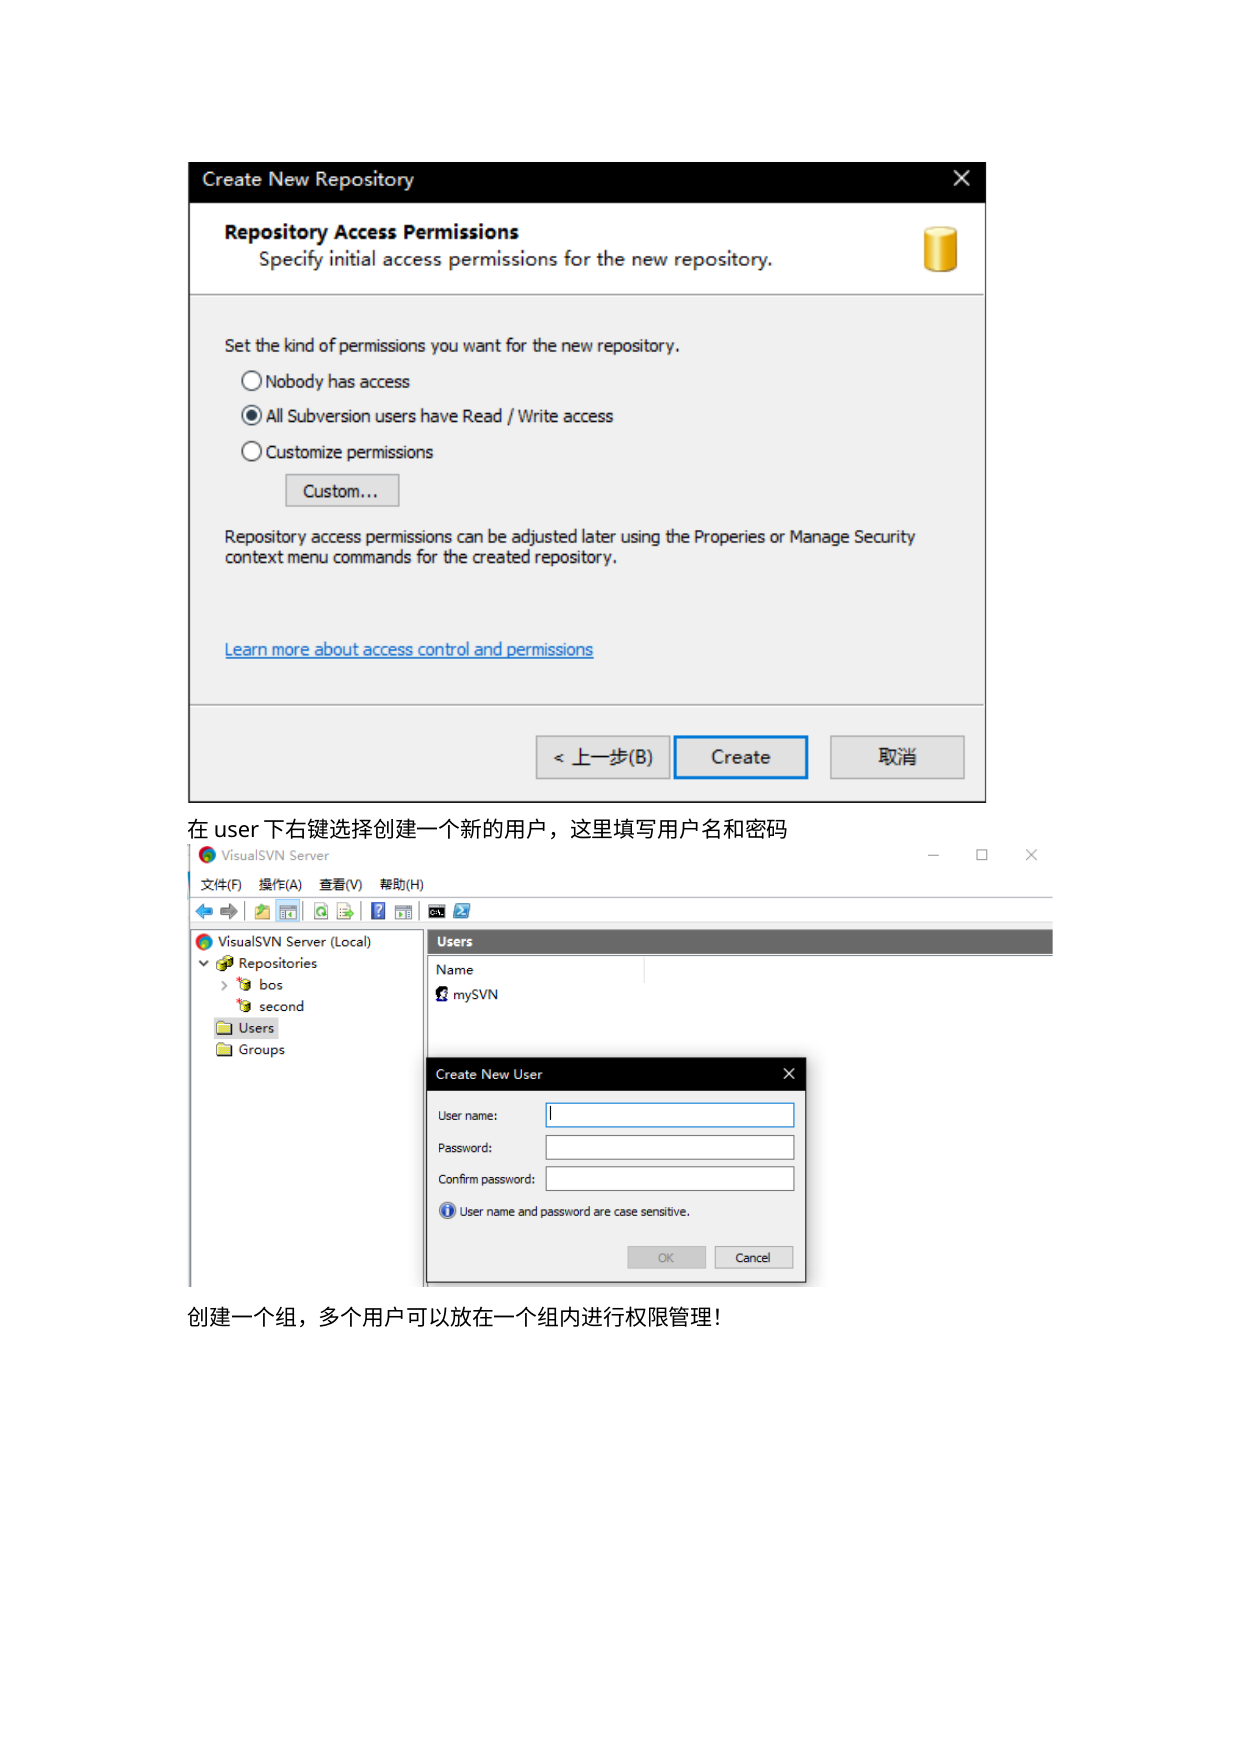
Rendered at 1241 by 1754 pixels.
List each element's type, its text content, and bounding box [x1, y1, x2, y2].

picture [187, 844, 1053, 1287]
text 在user下右键选择创建一个新的用户，这里填写用户名和密码 [187, 812, 1053, 844]
picture [187, 162, 987, 803]
text 创建一个组，多个用户可以放在一个组内进行权限管理！ [187, 1299, 1053, 1332]
